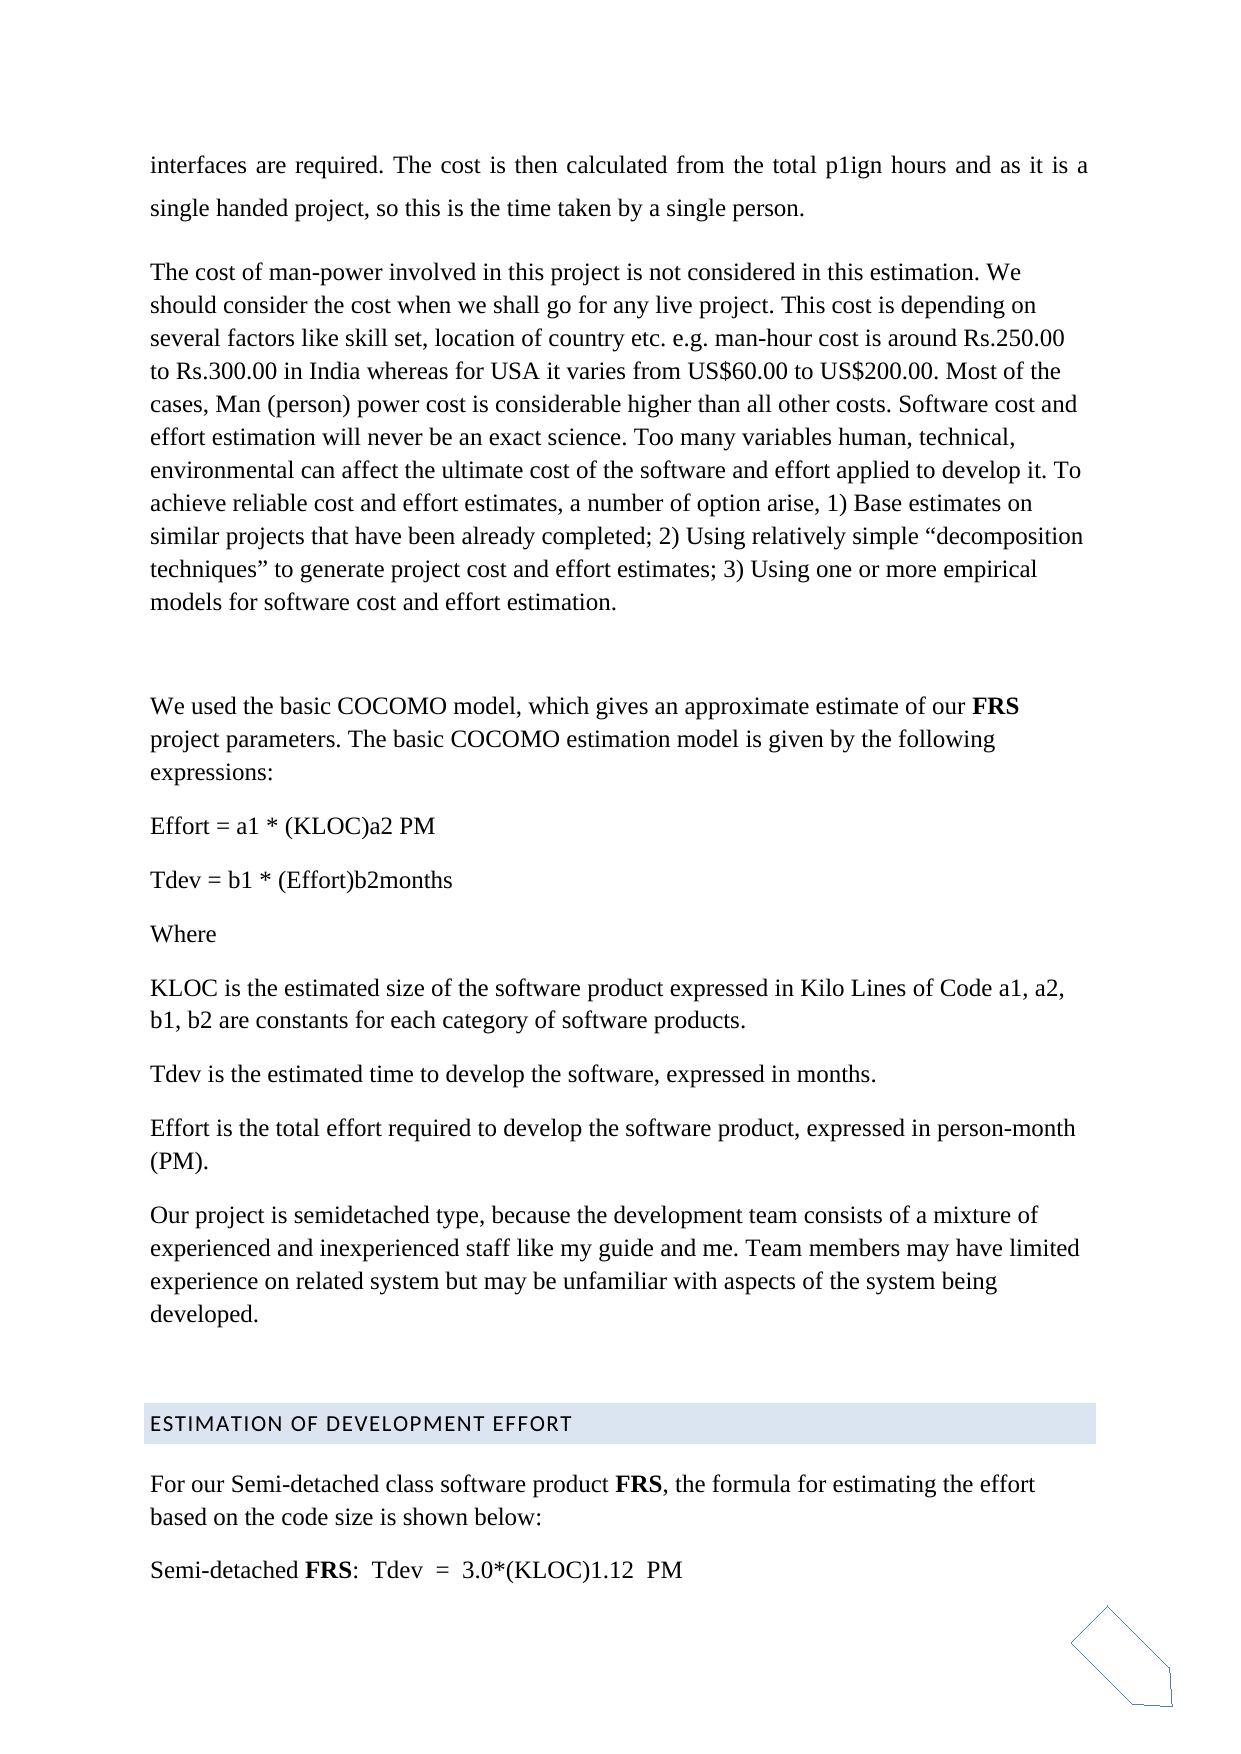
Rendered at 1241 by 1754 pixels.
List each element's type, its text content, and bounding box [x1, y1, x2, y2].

text KLOC is the estimated size of the software product expressed in Kilo Lines of Code a1, a2, b1, b2 are constants for each category of software products. [150, 973, 1090, 1034]
subtitle Estimation of development effort [150, 1409, 1090, 1437]
text Effort = a1 * (KLOC)a2 PM [150, 811, 1090, 840]
text Semi-detached FRS: Tdev = 3.0*(KLOC)1.12 PM [150, 1556, 1090, 1584]
text Tdev = b1 * (Effort)b2months [150, 865, 1090, 894]
text Where [150, 919, 1090, 947]
text Tdev is the estimated time to develop the software, expressed in months. [150, 1059, 1090, 1088]
text The cost of man-power involved in this project is not considered in this estimation. We should consider the cost when we shall go for any live project. This cost is depending on several factors like skill set, location of country etc. e.g. man-hour cost is around Rs.250.00 to Rs.300.00 in India whereas for USA it varies from US$60.00 to US$200.00. Most of the cases, Man (person) power cost is considerable higher than all other costs. Software cost and effort estimation will never be an exact science. Too many variables human, technical, environmental can affect the ultimate cost of the software and effort applied to develop it. To achieve reliable cost and effort estimates, a number of option arise, 1) Base estimates on similar projects that have been already completed; 2) Using relatively simple “decomposition techniques” to generate project cost and effort estimates; 3) Using one or more empirical models for software cost and effort estimation. [150, 257, 1090, 616]
text Our project is semidetached type, because the development team consists of a mixture of experienced and inexperienced staff like my guide and me. Team members may have limited experience on related system but may be unfamiliar with aspects of the system being developed. [150, 1200, 1090, 1328]
text We used the basic COCOMO model, which gives an approximate estimate of our FRS project parameters. The basic COCOMO estimation model is given by the following expressions: [150, 691, 1090, 786]
text For our Semi-detached class software product FRS, the formula for estimating the effort based on the code size is shown below: [150, 1469, 1090, 1530]
text Effort is the total effort required to develop the software product, expressed in person-month (PM). [150, 1113, 1090, 1175]
